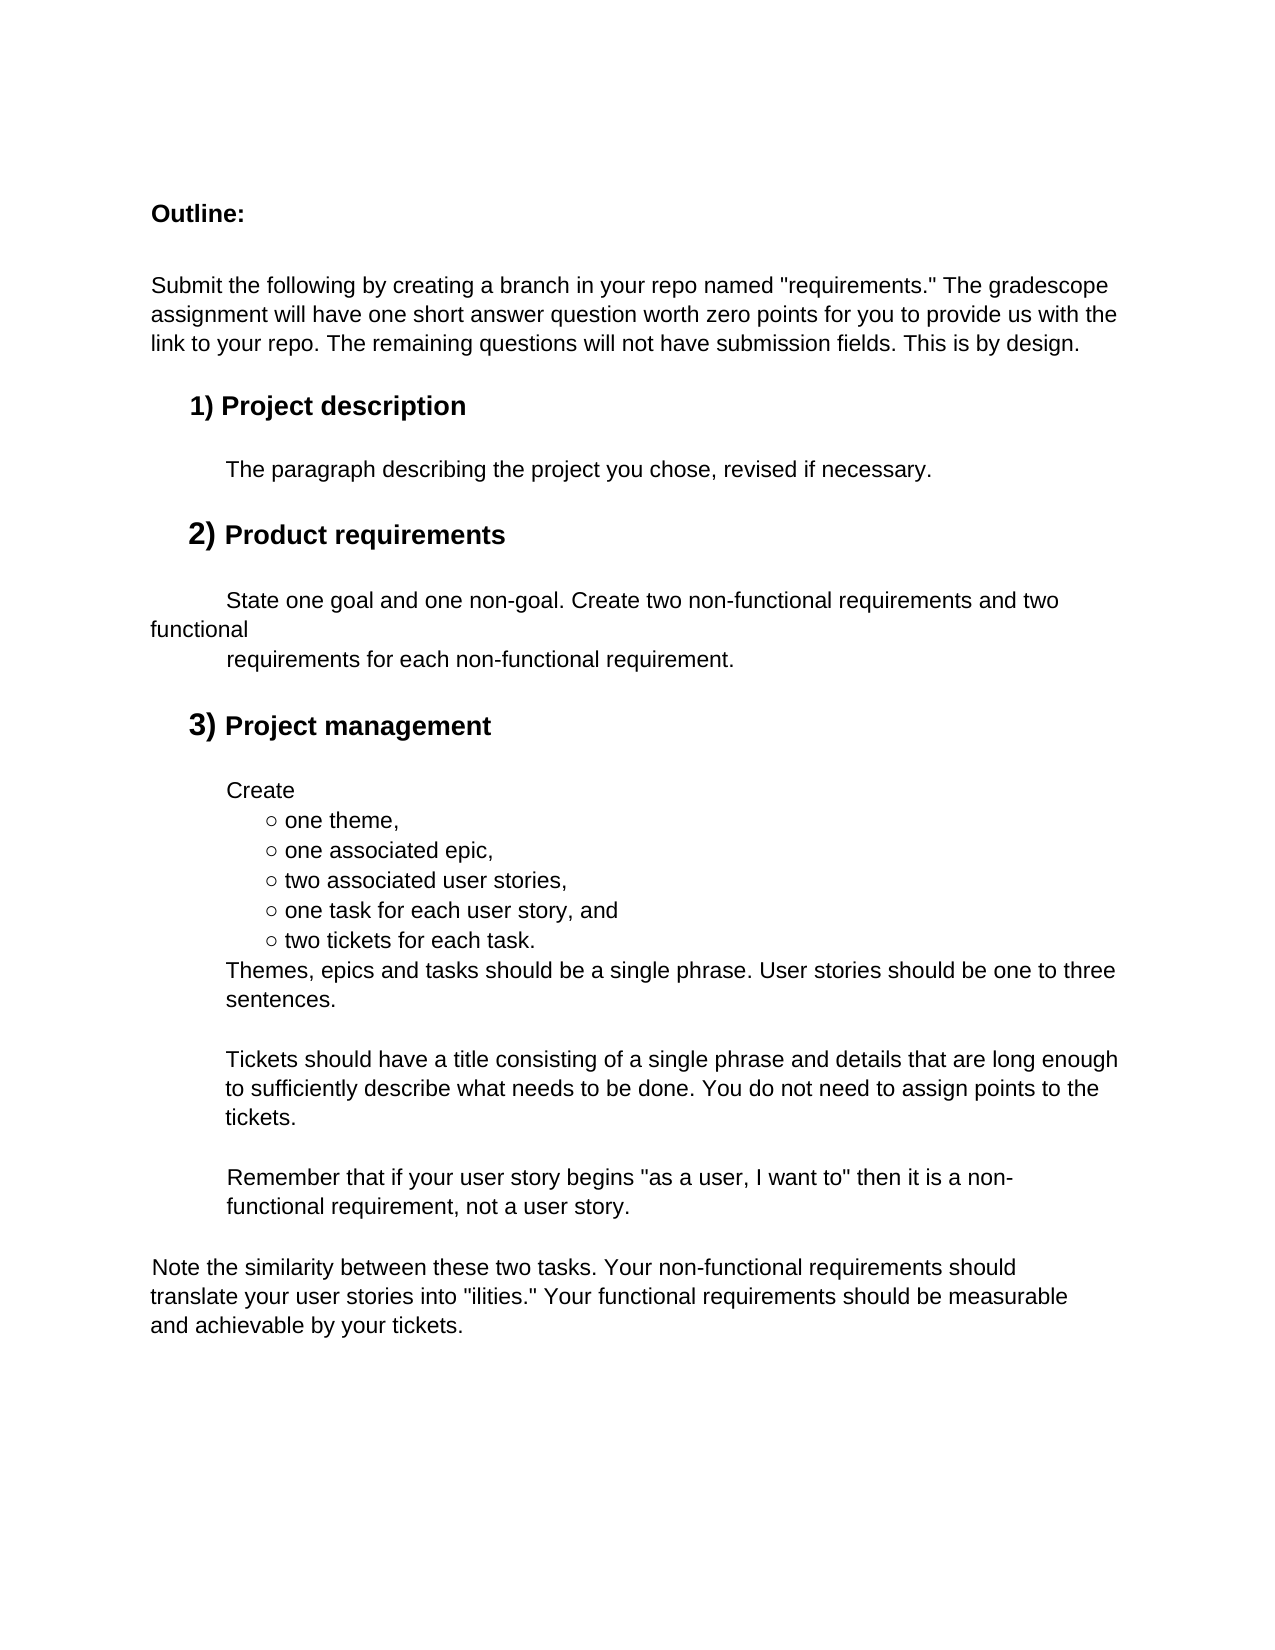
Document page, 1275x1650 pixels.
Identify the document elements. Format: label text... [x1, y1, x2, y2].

text 2) Product requirements [188, 515, 1123, 551]
text The paragraph describing the project you chose, revised if necessary. [225, 456, 1123, 482]
text ○ one task for each user story, and [264, 897, 1123, 923]
text Themes, epics and tasks should be a single phrase. User stories should be one to three sentences. [225, 957, 1119, 1012]
text Submit the following by creating a branch in your repo named "requirements." The gradescope assignment will have one short answer question worth zero points for you to provide us with the link to your repo. The remaining questions will not have submission fields. This is by design. [151, 272, 1120, 356]
text ○ one associated epic, [264, 837, 1123, 863]
text ○ two tickets for each task. [264, 927, 1123, 953]
text Create [226, 777, 1123, 803]
text 3) Project management [188, 706, 1123, 742]
text requirements for each non-functional requirement. [226, 646, 1123, 672]
text 1) Project description [189, 390, 1123, 421]
text Remember that if your user story begins "as a user, I want to" then it is a non-functional requirement, not a user story. [226, 1164, 1110, 1219]
text Note the similarity between these two tasks. Your non-functional requirements should translate your user stories into "ilities." Your functional requirements should be measurable and achievable by your tickets. [150, 1254, 1111, 1338]
subtitle Outline: [151, 198, 1120, 227]
text State one goal and one non-goal. Create two non-functional requirements and two functional [150, 587, 1062, 642]
text Tickets should have a title consisting of a single phrase and details that are long enough to sufficiently describe what needs to be done. You do not need to assign points to the tickets. [225, 1046, 1121, 1130]
text ○ one theme, [264, 807, 1123, 833]
text ○ two associated user stories, [264, 867, 1123, 893]
